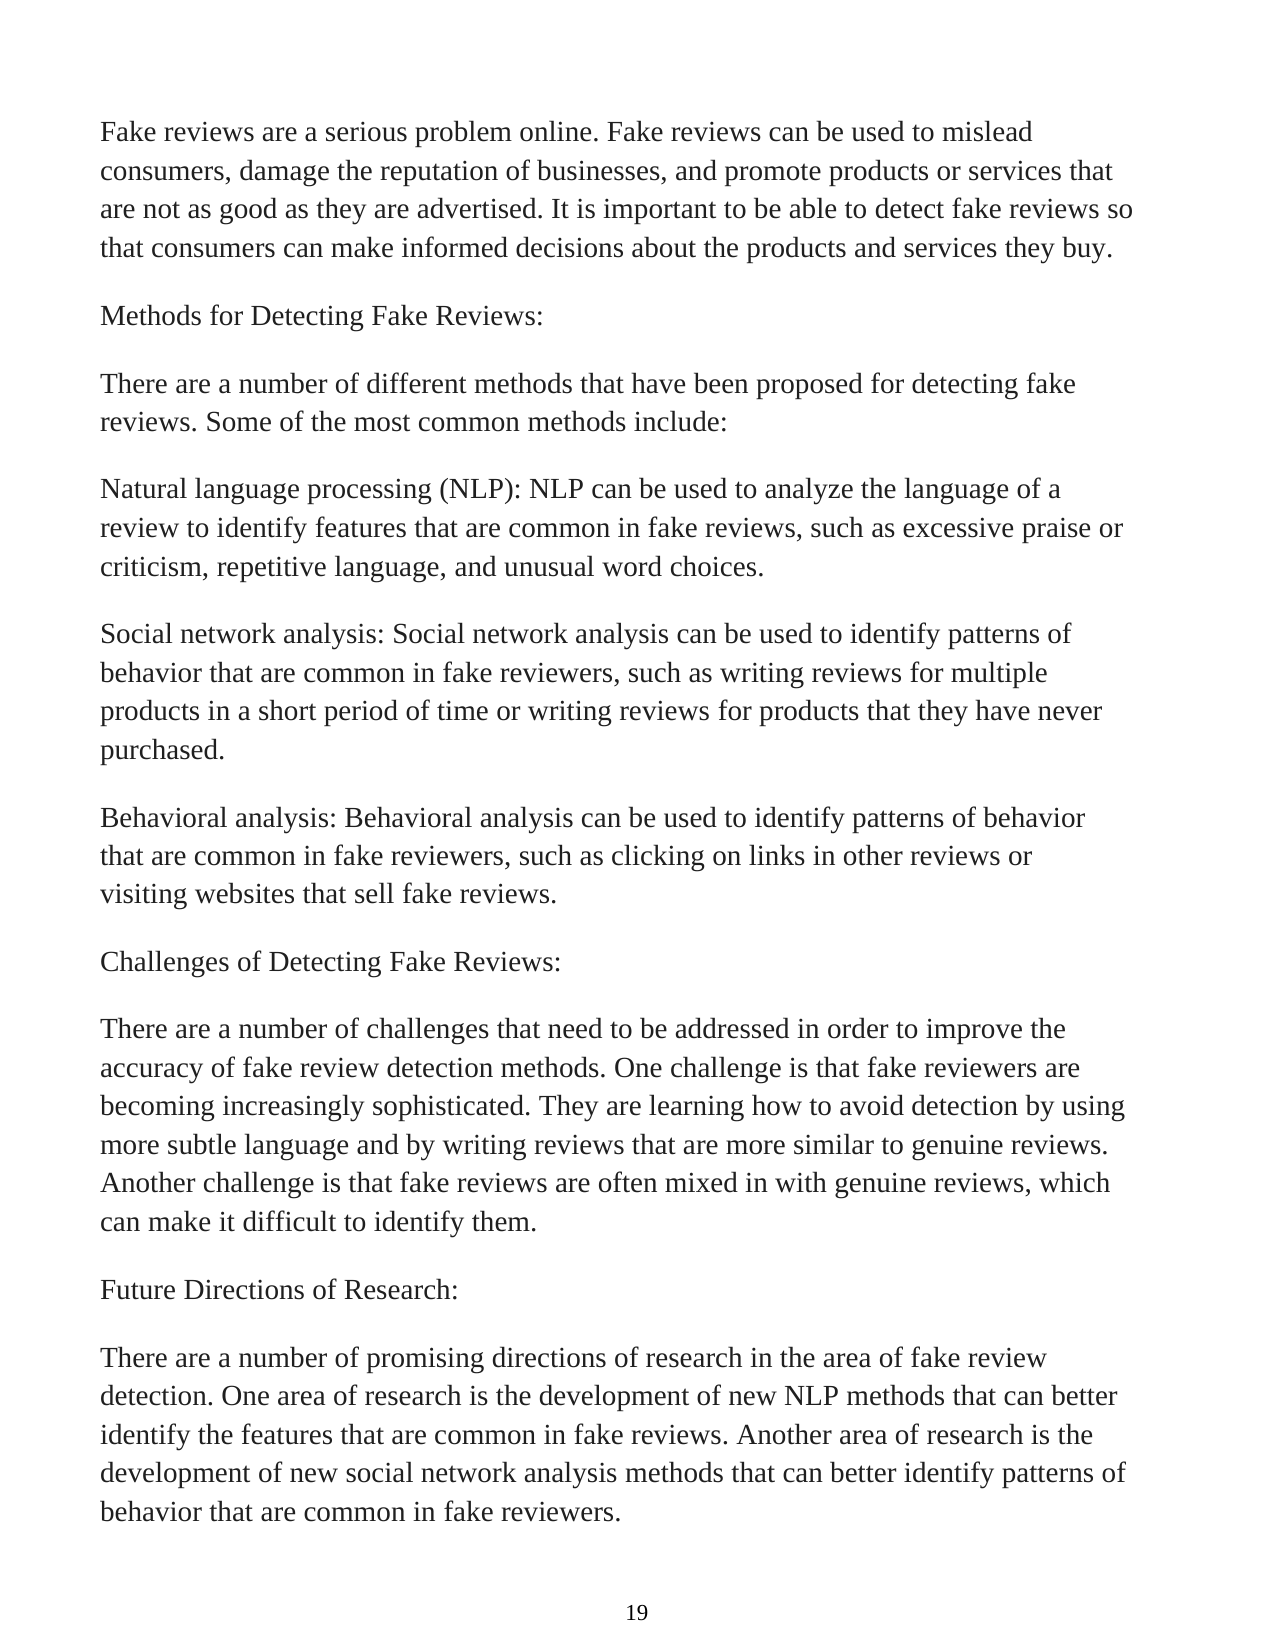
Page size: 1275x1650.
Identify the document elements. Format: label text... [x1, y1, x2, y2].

text Challenges of Detecting Fake Reviews: [100, 944, 1187, 977]
text Social network analysis: Social network analysis can be used to identify patterns of behavior that are common in fake reviewers, such as writing reviews for multiple products in a short period of time or writing reviews for products that they have never purchased. [100, 616, 1137, 766]
text Natural language processing (NLP): NLP can be used to analyze the language of a review to identify features that are common in fake reviews, such as excessive praise or criticism, repetitive language, and unusual word choices. [100, 472, 1137, 582]
text Future Directions of Research: [100, 1272, 1187, 1306]
text There are a number of different methods that have been proposed for detecting fake reviews. Some of the most common methods include: [100, 366, 1137, 438]
text Behavioral analysis: Behavioral analysis can be used to identify patterns of behavior that are common in fake reviewers, such as clicking on links in other reviews or visiting websites that sell fake reviews. [100, 800, 1127, 909]
text Fake reviews are a serious problem online. Fake reviews can be used to mislead consumers, damage the reputation of businesses, and promote products or services that are not as good as they are advertised. It is important to be able to detect fake reviews so that consumers can make informed decisions about the products and services they buy. [100, 114, 1137, 264]
text There are a number of challenges that need to be addressed in order to improve the accuracy of fake review detection methods. One challenge is that fake reviewers are becoming increasingly sophisticated. They are learning how to avoid detection by using more subtle language and by writing reviews that are more similar to genuine reviews. Another challenge is that fake reviews are often mixed in with genuine reviews, which can make it difficult to identify them. [100, 1011, 1127, 1237]
text There are a number of promising directions of research in the area of fake review detection. One area of research is the development of new NLP methods that can better identify the features that are common in fake reviews. Another area of research is the development of new social network analysis methods that can better identify patterns of behavior that are common in fake reviewers. [100, 1340, 1137, 1527]
text Methods for Detecting Fake Reviews: [100, 298, 1187, 332]
